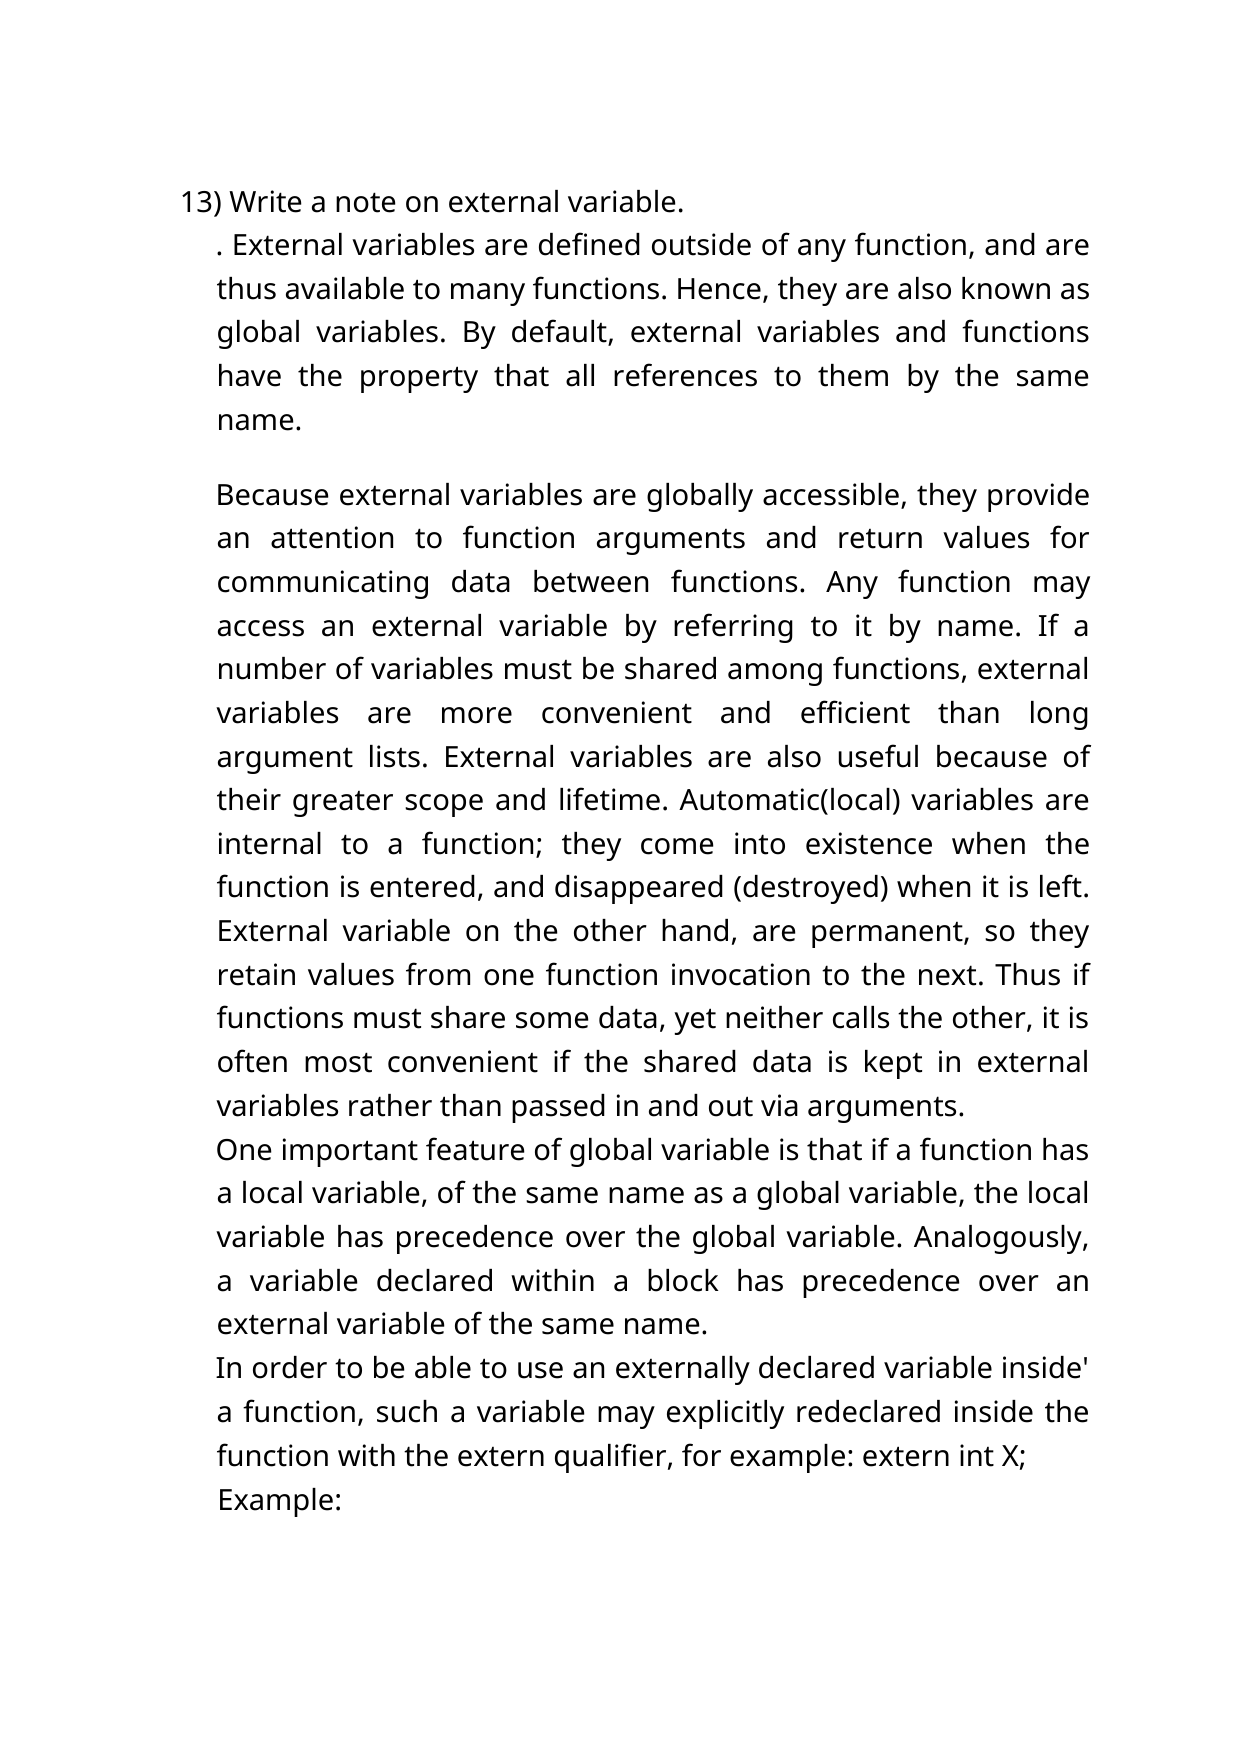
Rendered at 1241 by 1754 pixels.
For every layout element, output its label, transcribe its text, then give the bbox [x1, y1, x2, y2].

text In order to be able to use an externally declared variable inside' a function, such a variable may explicitly redeclared inside the function with the extern qualifier, for example: extern int X; [215, 1348, 1091, 1475]
text One important feature of global variable is that if a function has a local variable, of the same name as a global variable, the local variable has precedence over the global variable. Analogously, a variable declared within a block has precedence over an external variable of the same name. [215, 1129, 1091, 1343]
text Because external variables are globally accessible, they provide an attention to function arguments and return values for communicating data between functions. Any function may access an external variable by referring to it by name. If a number of variables must be shared among functions, external variables are more convenient and efficient than long argument lists. External variables are also useful because of their greater scope and lifetime. Automatic(local) variables are internal to a function; they come into existence when the function is entered, and disappeared (destroyed) when it is left. External variable on the other hand, are permanent, so they retain values from one function invocation to the next. Thus if functions must share some data, yet neither calls the other, it is often most convenient if the shared data is kept in external variables rather than passed in and out via arguments. [215, 474, 1091, 1125]
text Example: [217, 1479, 1091, 1519]
text 13) Write a note on external variable. [179, 181, 1091, 221]
text . External variables are defined outside of any function, and are thus available to many functions. Hence, they are also known as global variables. By default, external variables and functions have the property that all references to them by the same name. [215, 224, 1091, 438]
